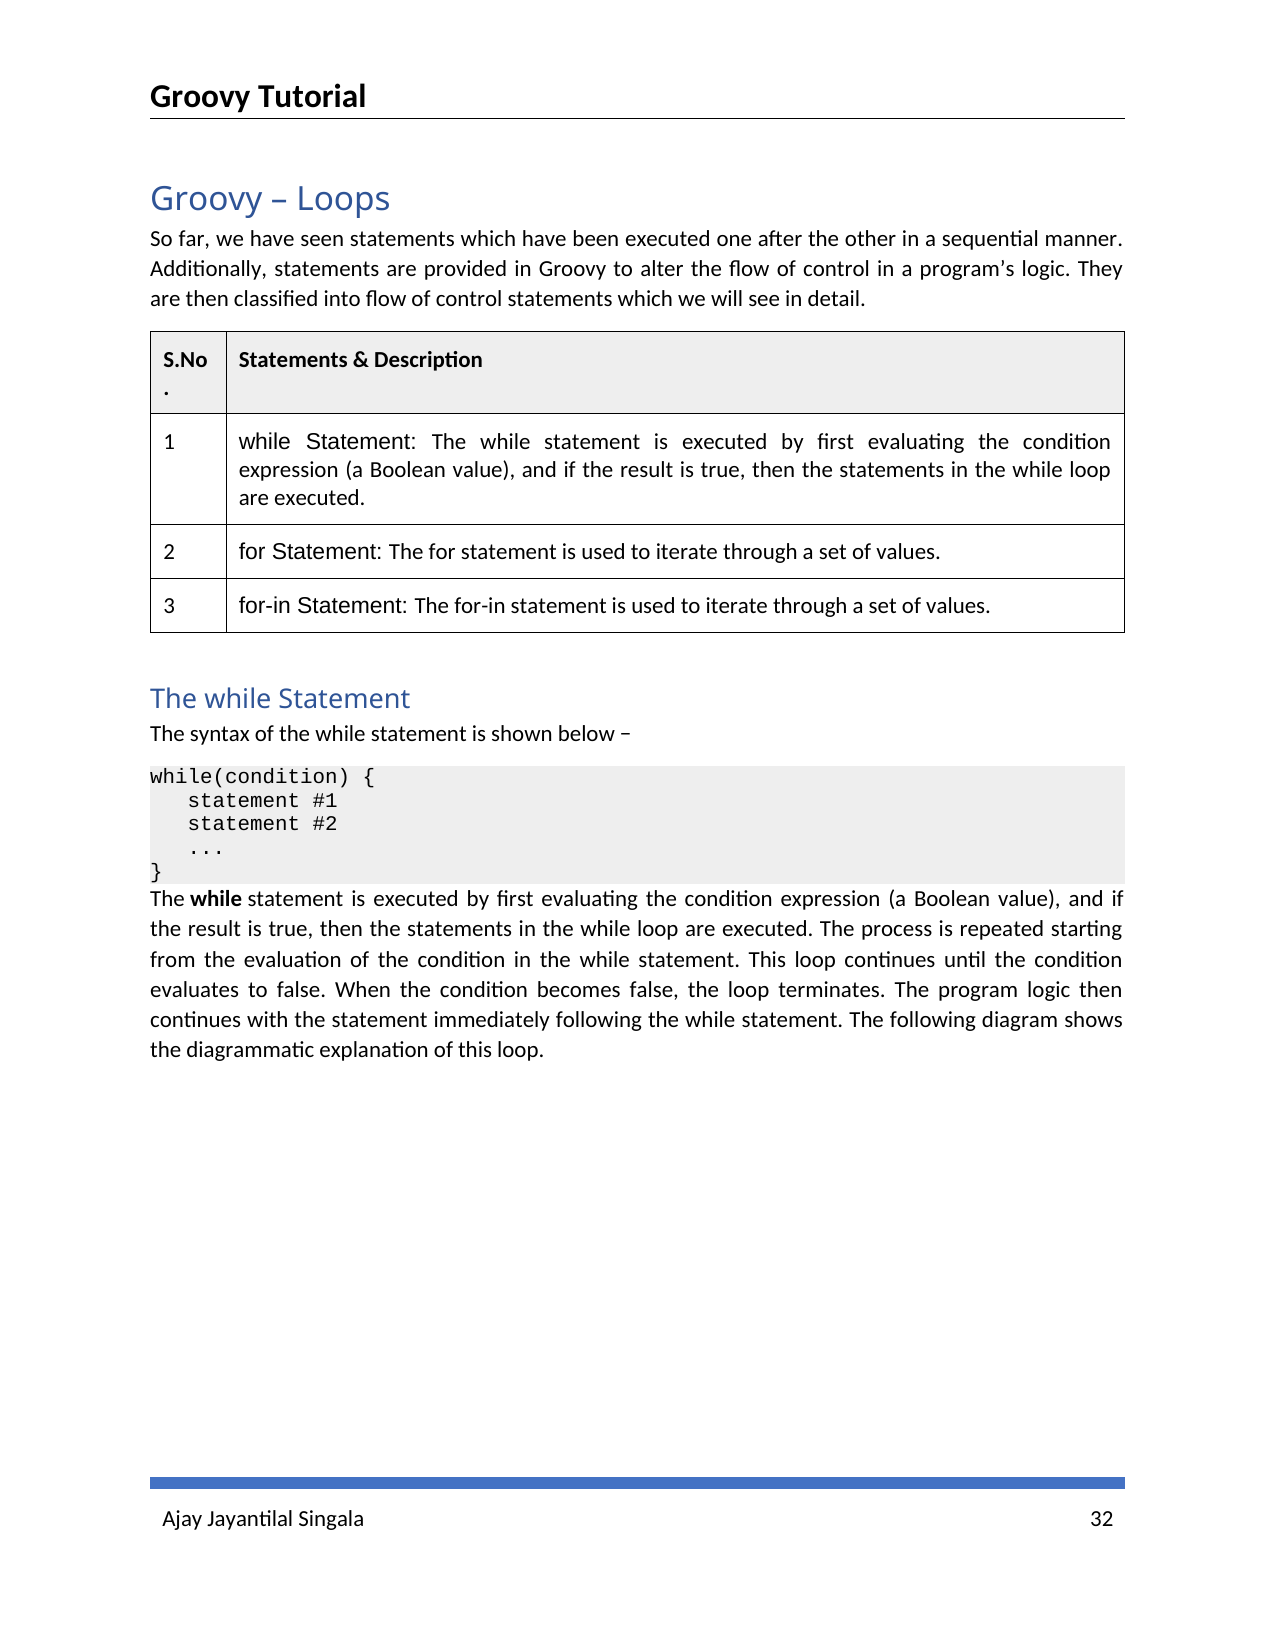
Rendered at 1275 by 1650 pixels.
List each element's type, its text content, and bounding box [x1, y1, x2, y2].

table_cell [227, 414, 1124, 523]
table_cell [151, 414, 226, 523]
subtitle The while Statement [150, 679, 1125, 716]
text statement #1 [150, 790, 1125, 813]
text The syntax of the while statement is shown below − [150, 719, 1125, 747]
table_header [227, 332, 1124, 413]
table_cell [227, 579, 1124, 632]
text The while statement is executed by first evaluating the condition expression (a Boolean value), and if the result is true, then the statements in the while loop are executed. The process is repeated starting from the evaluation of the condition in the while statement. This loop continues until the condition evaluates to false. When the condition becomes false, the loop terminates. The program logic then continues with the statement immediately following the while statement. The following diagram shows the diagrammatic explanation of this loop. [150, 884, 1125, 1063]
text ... [150, 837, 1125, 861]
subtitle Groovy – Loops [150, 175, 1125, 220]
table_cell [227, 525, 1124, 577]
text So far, we have seen statements which have been executed one after the other in a sequential manner. Additionally, statements are provided in Groovy to alter the flow of control in a program’s logic. They are then classified into flow of control statements which we will see in detail. [150, 224, 1125, 312]
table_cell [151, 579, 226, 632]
text while(condition) { [150, 766, 1125, 790]
text } [150, 861, 1125, 884]
text statement #2 [150, 813, 1125, 837]
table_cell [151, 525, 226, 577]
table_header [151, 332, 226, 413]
